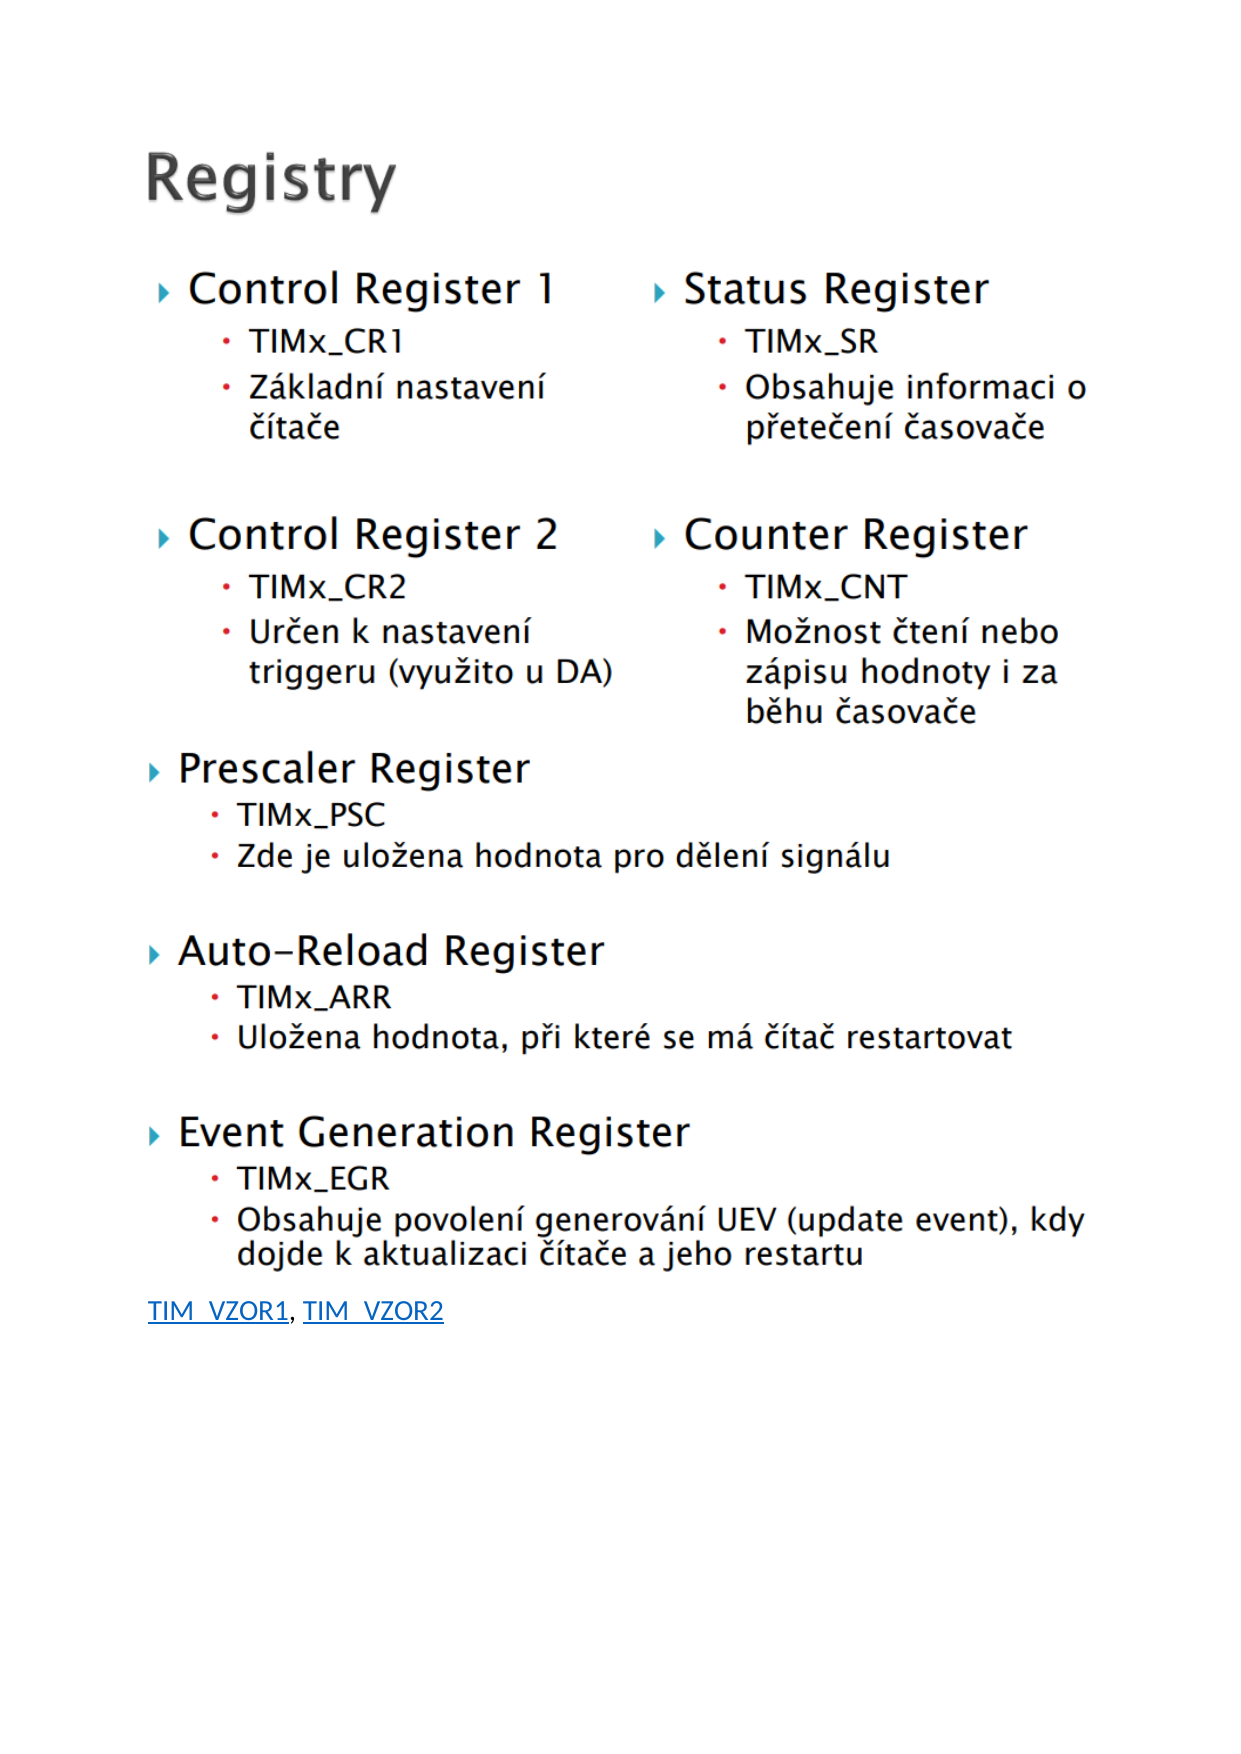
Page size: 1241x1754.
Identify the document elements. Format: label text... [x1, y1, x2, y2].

text TIM_VZOR1, TIM_VZOR2 [148, 1292, 1093, 1328]
picture [147, 745, 1092, 1274]
picture [147, 147, 1092, 743]
